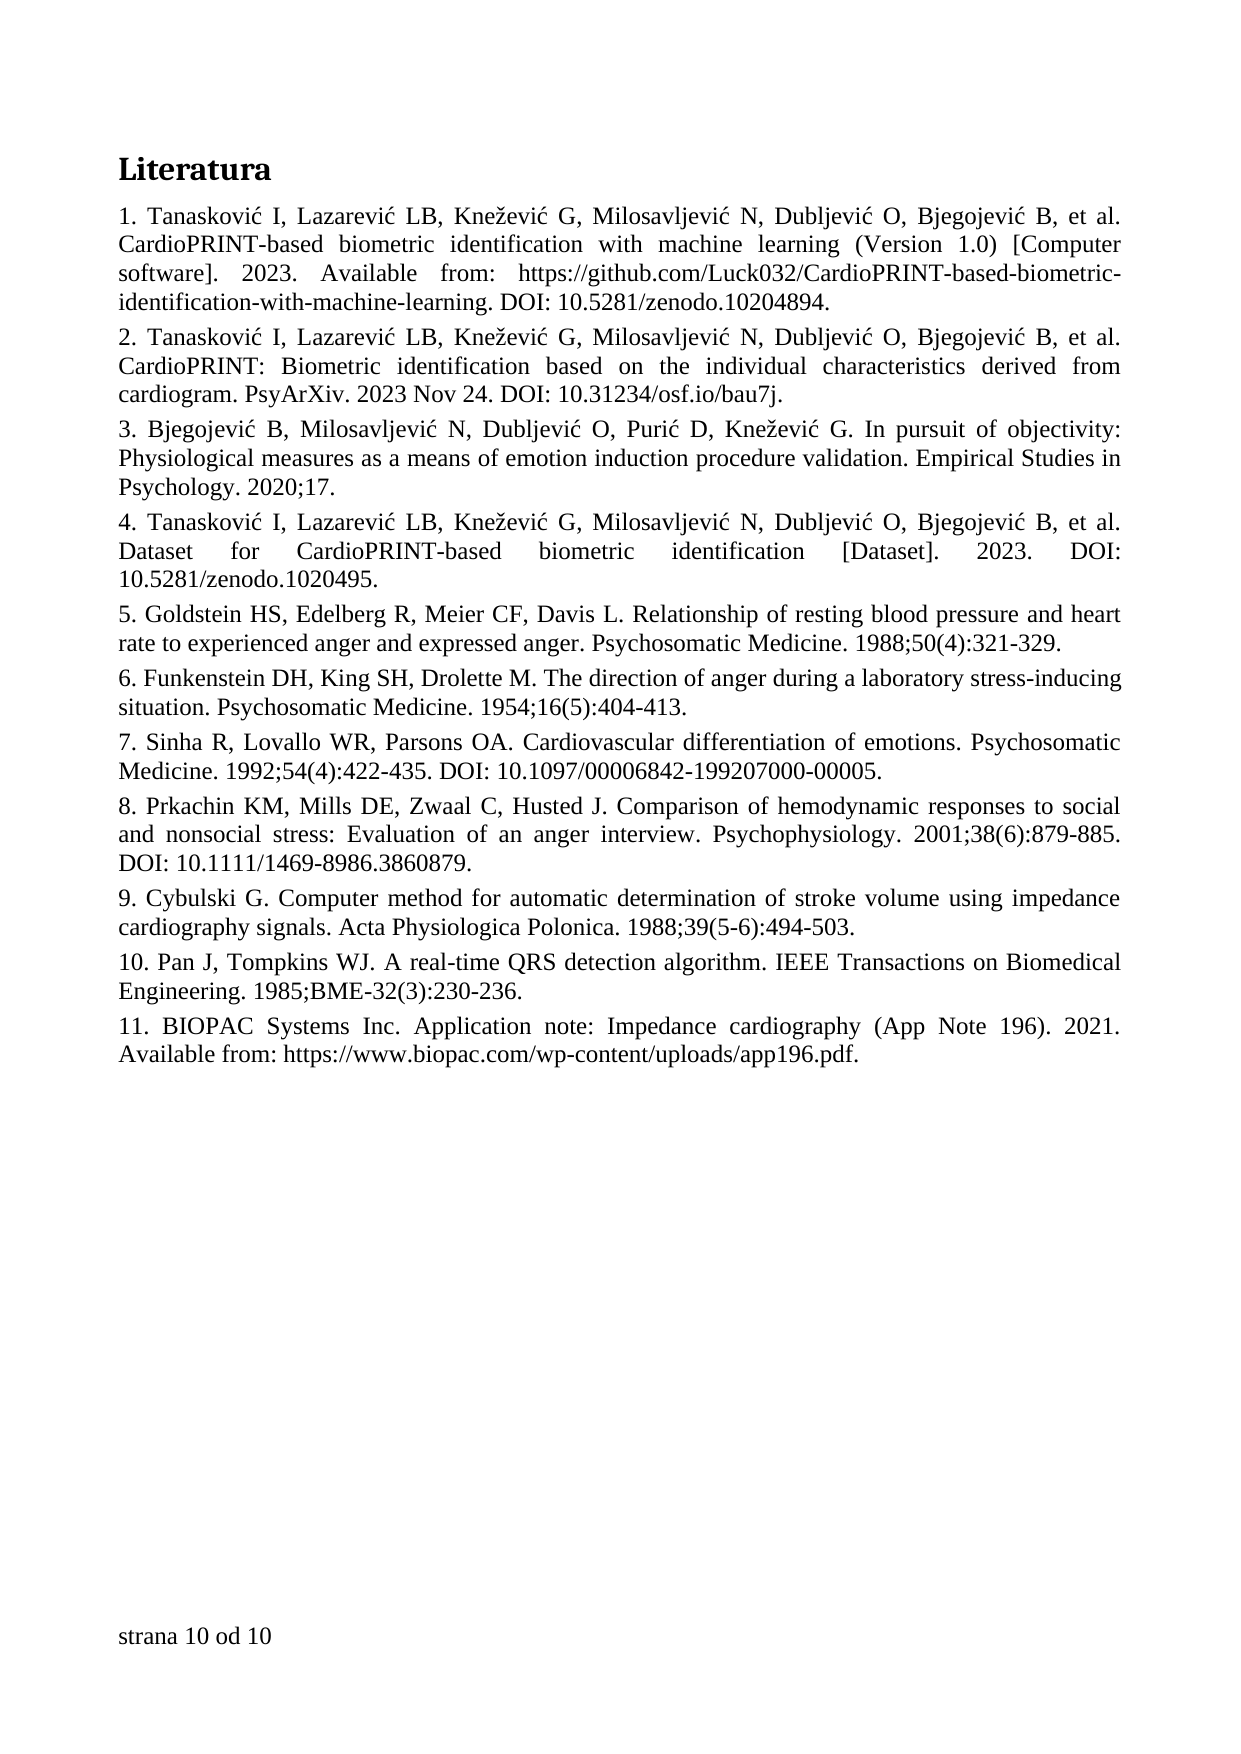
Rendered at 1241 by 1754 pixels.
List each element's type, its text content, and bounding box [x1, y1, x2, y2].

text 7. Sinha R, Lovallo WR, Parsons OA. Cardiovascular differentiation of emotions. Psychosomatic Medicine. 1992;54(4):422-435. DOI: 10.1097/00006842-199207000-00005. [118, 727, 1122, 784]
text 8. Prkachin KM, Mills DE, Zwaal C, Husted J. Comparison of hemodynamic responses to social and nonsocial stress: Evaluation of an anger interview. Psychophysiology. 2001;38(6):879-885. DOI: 10.1111/1469-8986.3860879. [118, 791, 1122, 877]
text 4. Tanasković I, Lazarević LB, Knežević G, Milosavljević N, Dubljević O, Bjegojević B, et al. Dataset for CardioPRINT-based biometric identification [Dataset]. 2023. DOI: 10.5281/zenodo.1020495. [118, 507, 1122, 593]
text 9. Cybulski G. Computer method for automatic determination of stroke volume using impedance cardiography signals. Acta Physiologica Polonica. 1988;39(5-6):494-503. [118, 883, 1122, 941]
text 1. Tanasković I, Lazarević LB, Knežević G, Milosavljević N, Dubljević O, Bjegojević B, et al. CardioPRINT-based biometric identification with machine learning (Version 1.0) [Computer software]. 2023. Available from: https://github.com/Luck032/CardioPRINT-based-biometric-identification-with-machine-learning. DOI: 10.5281/zenodo.10204894. [118, 201, 1122, 316]
text 2. Tanasković I, Lazarević LB, Knežević G, Milosavljević N, Dubljević O, Bjegojević B, et al. CardioPRINT: Biometric identification based on the individual characteristics derived from cardiogram. PsyArXiv. 2023 Nov 24. DOI: 10.31234/osf.io/bau7j. [118, 322, 1122, 408]
text 10. Pan J, Tompkins WJ. A real-time QRS detection algorithm. IEEE Transactions on Biomedical Engineering. 1985;BME-32(3):230-236. [118, 947, 1122, 1004]
subtitle Literatura [118, 150, 1122, 188]
text 5. Goldstein HS, Edelberg R, Meier CF, Davis L. Relationship of resting blood pressure and heart rate to experienced anger and expressed anger. Psychosomatic Medicine. 1988;50(4):321-329. [118, 599, 1122, 657]
text 11. BIOPAC Systems Inc. Application note: Impedance cardiography (App Note 196). 2021. Available from: https://www.biopac.com/wp-content/uploads/app196.pdf. [118, 1011, 1122, 1068]
text 3. Bjegojević B, Milosavljević N, Dubljević O, Purić D, Knežević G. In pursuit of objectivity: Physiological measures as a means of emotion induction procedure validation. Empirical Studies in Psychology. 2020;17. [118, 414, 1122, 501]
text 6. Funkenstein DH, King SH, Drolette M. The direction of anger during a laboratory stress-inducing situation. Psychosomatic Medicine. 1954;16(5):404-413. [118, 663, 1122, 721]
